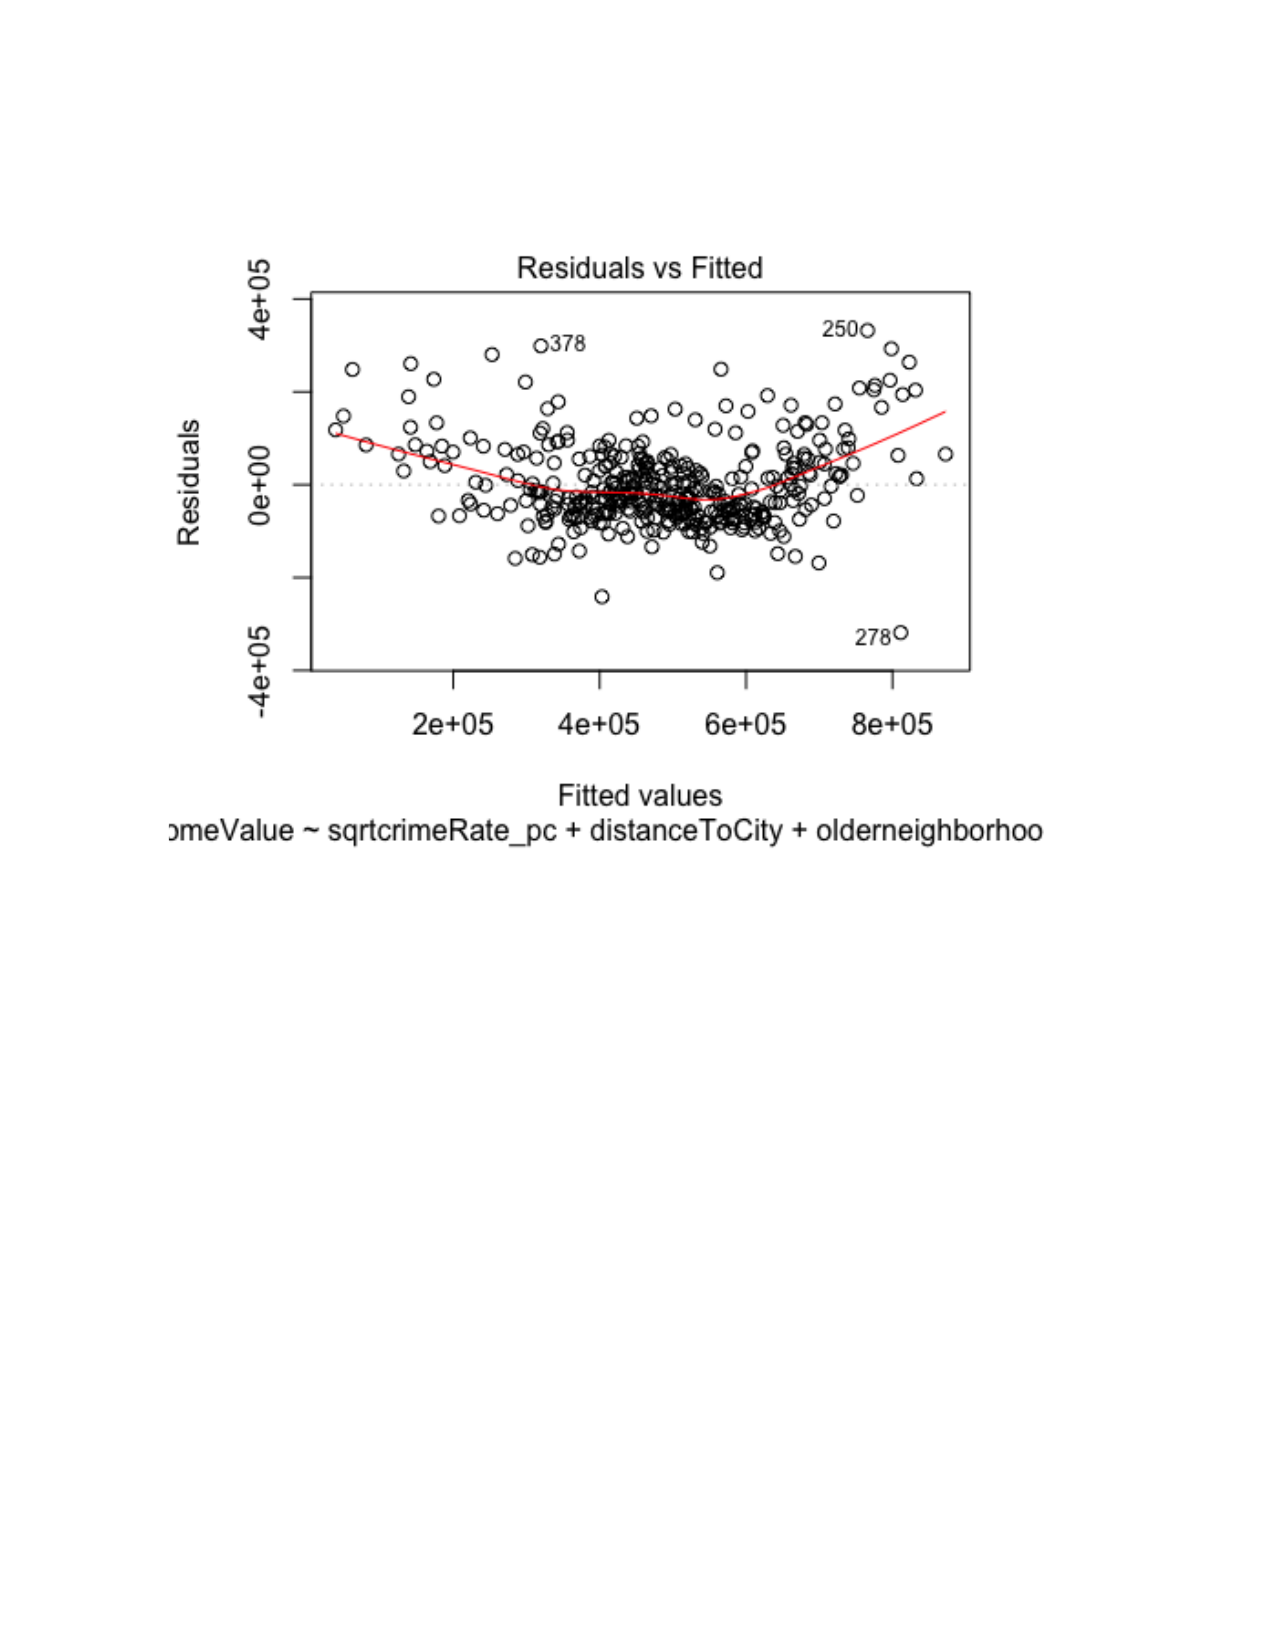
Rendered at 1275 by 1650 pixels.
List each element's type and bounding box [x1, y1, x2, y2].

picture [168, 150, 1044, 850]
